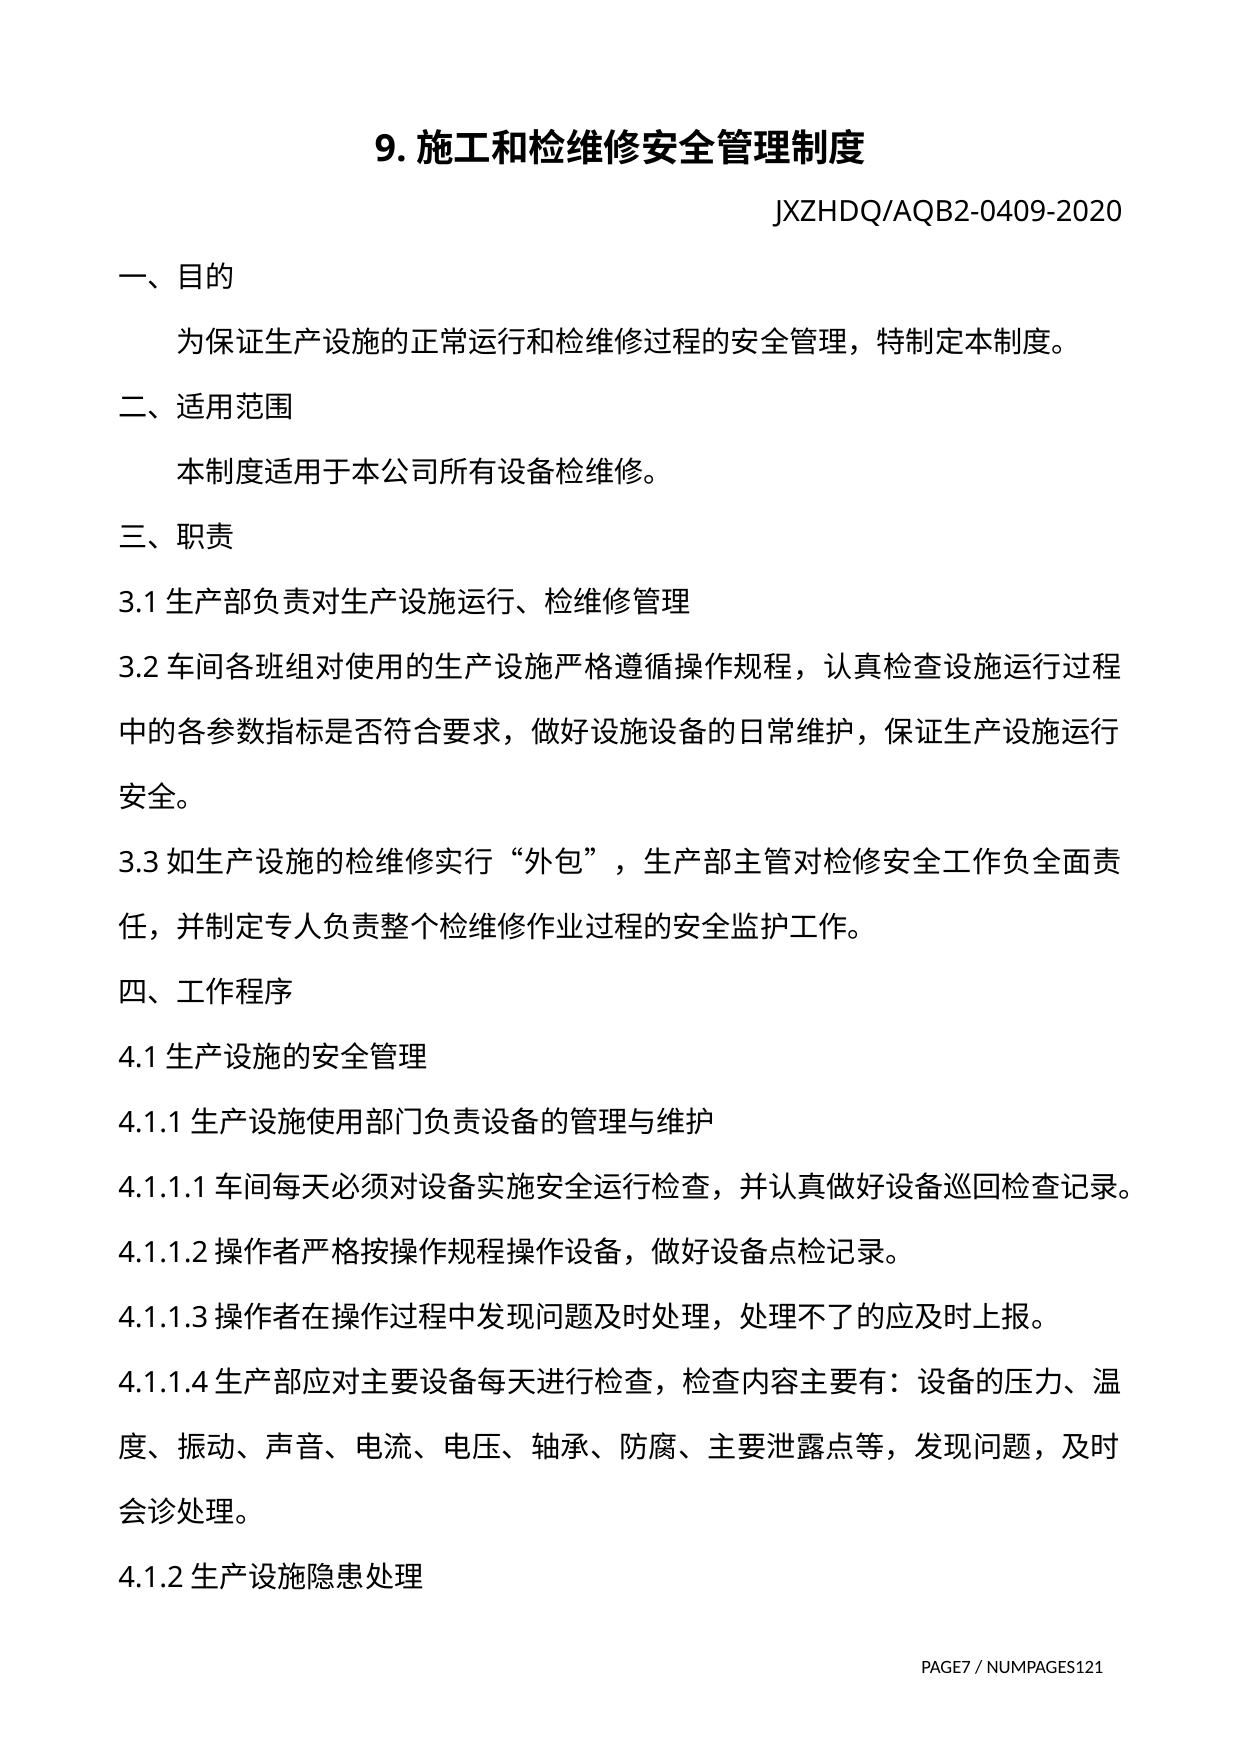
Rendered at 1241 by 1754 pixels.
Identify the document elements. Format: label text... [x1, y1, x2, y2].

text 4.1.1生产设施使用部门负责设备的管理与维护 [118, 1087, 1122, 1152]
text 4.1.1.4生产部应对主要设备每天进行检查，检查内容主要有：设备的压力、温度、振动、声音、电流、电压、轴承、防腐、主要泄露点等，发现问题，及时会诊处理。 [118, 1347, 1122, 1542]
text 4.1.2生产设施隐患处理 [118, 1542, 1122, 1607]
list 施工和检维修安全管理制度 [118, 112, 1122, 177]
text 4.1.1.2操作者严格按操作规程操作设备，做好设备点检记录。 [118, 1217, 1122, 1282]
text JXZHDQ/AQB2-0409-2020 [118, 177, 1122, 242]
text 三、职责 [118, 502, 1122, 567]
text 4.1生产设施的安全管理 [118, 1022, 1122, 1087]
text 3.2车间各班组对使用的生产设施严格遵循操作规程，认真检查设施运行过程中的各参数指标是否符合要求，做好设施设备的日常维护，保证生产设施运行安全。 [118, 632, 1122, 827]
text 4.1.1.3操作者在操作过程中发现问题及时处理，处理不了的应及时上报。 [118, 1282, 1122, 1347]
text 4.1.1.1车间每天必须对设备实施安全运行检查，并认真做好设备巡回检查记录。 [118, 1152, 1122, 1217]
text 3.3如生产设施的检维修实行“外包”，生产部主管对检修安全工作负全面责任，并制定专人负责整个检维修作业过程的安全监护工作。 [118, 827, 1122, 957]
text 本制度适用于本公司所有设备检维修。 [118, 437, 1122, 502]
text 3.1生产部负责对生产设施运行、检维修管理 [118, 567, 1122, 632]
text 二、适用范围 [118, 372, 1122, 437]
text 为保证生产设施的正常运行和检维修过程的安全管理，特制定本制度。 [118, 307, 1122, 372]
text 四、工作程序 [118, 957, 1122, 1022]
text 一、目的 [118, 242, 1122, 307]
